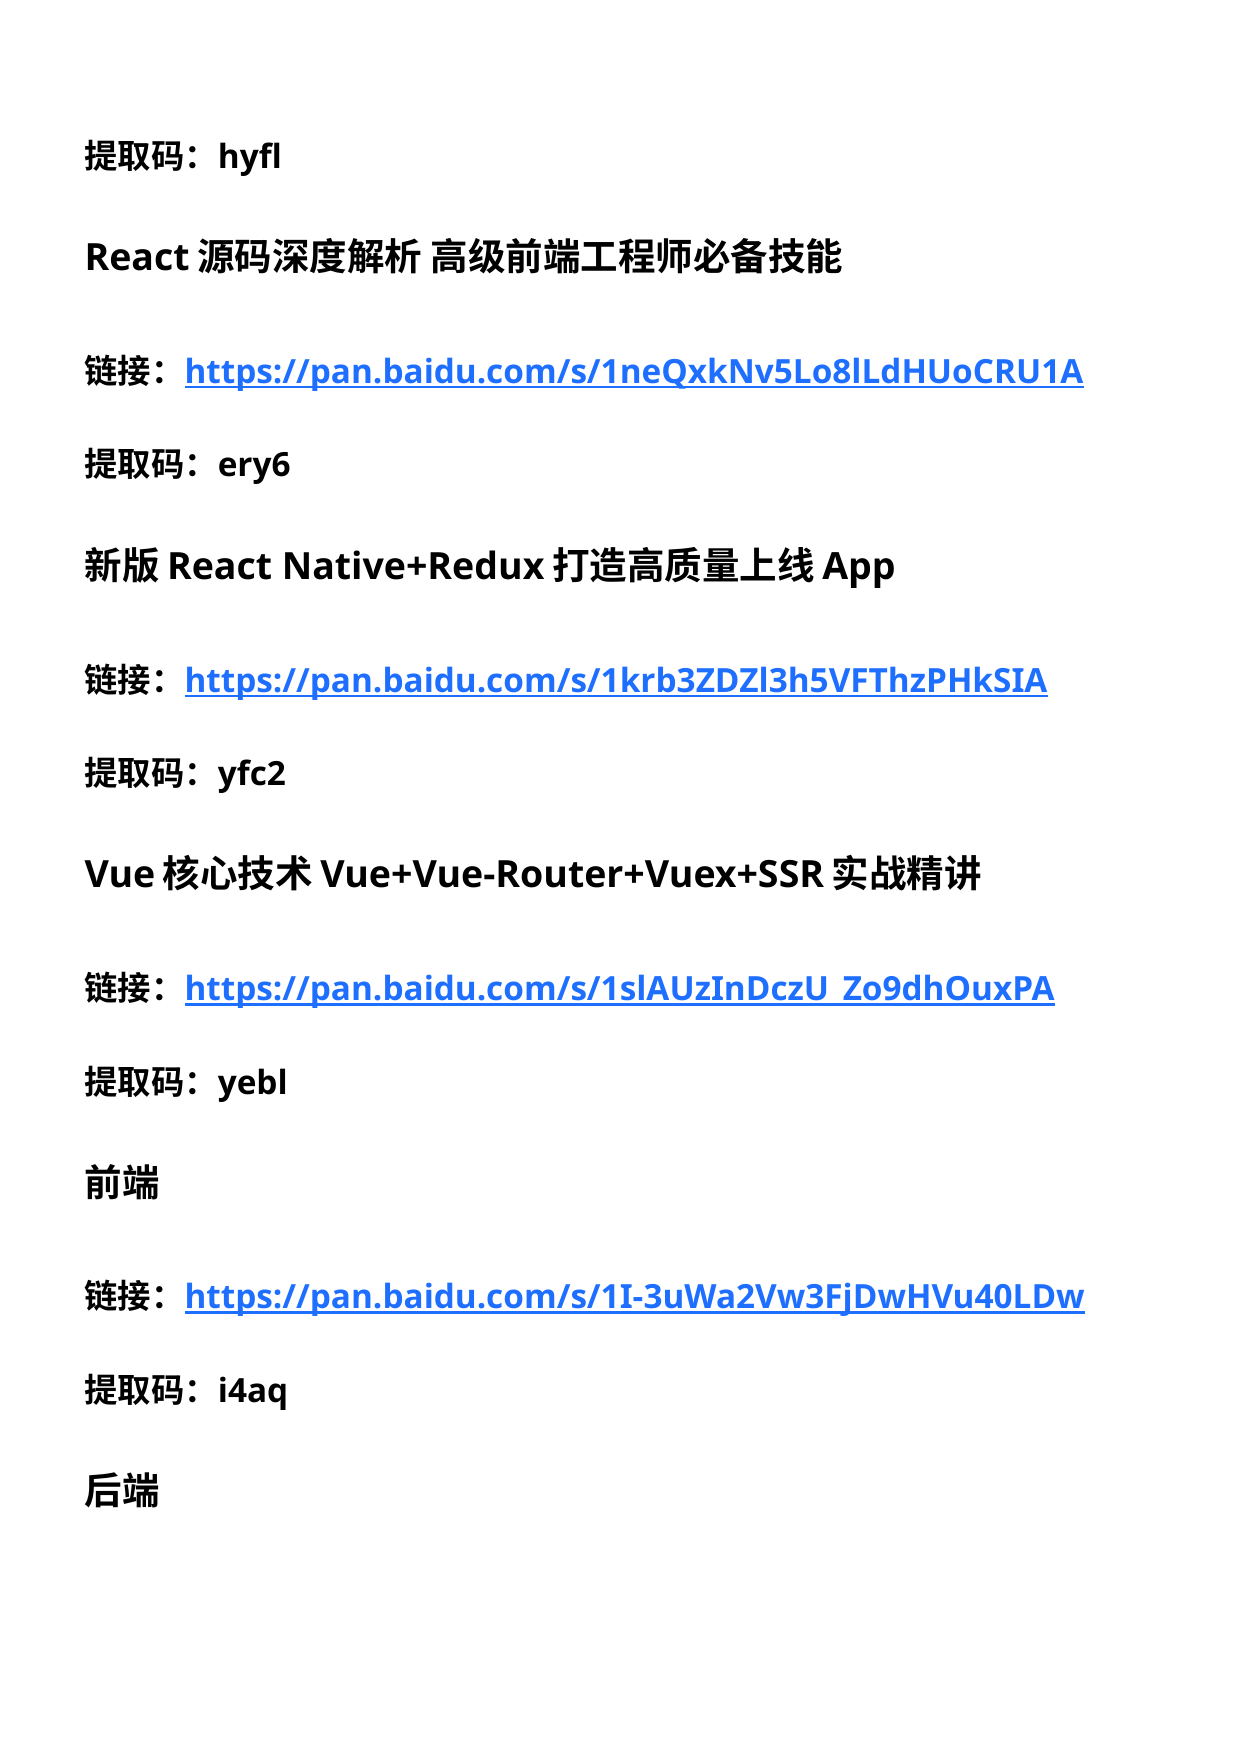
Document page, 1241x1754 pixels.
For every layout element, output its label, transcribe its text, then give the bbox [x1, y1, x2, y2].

subtitle 提取码：i4aq [84, 1364, 1146, 1412]
subtitle React源码深度解析 高级前端工程师必备技能 [84, 227, 1146, 282]
subtitle 链接：https://pan.baidu.com/s/1neQxkNv5Lo8lLdHUoCRU1A [84, 345, 1146, 393]
subtitle 提取码：ery6 [84, 438, 1146, 487]
subtitle 链接：https://pan.baidu.com/s/1krb3ZDZl3h5VFThzPHkSIA [84, 653, 1146, 702]
subtitle 链接：https://pan.baidu.com/s/1slAUzInDczU_Zo9dhOuxPA [84, 962, 1146, 1010]
subtitle 新版React Native+Redux打造高质量上线App [84, 536, 1146, 590]
subtitle 提取码：hyfl [84, 129, 1146, 178]
subtitle 链接：https://pan.baidu.com/s/1I-3uWa2Vw3FjDwHVu40LDw [84, 1270, 1146, 1319]
subtitle 后端 [84, 1461, 1146, 1516]
subtitle 提取码：yfc2 [84, 747, 1146, 795]
subtitle 提取码：yebl [84, 1055, 1146, 1104]
subtitle Vue核心技术Vue+Vue-Router+Vuex+SSR实战精讲 [84, 844, 1146, 899]
subtitle 前端 [84, 1153, 1146, 1207]
